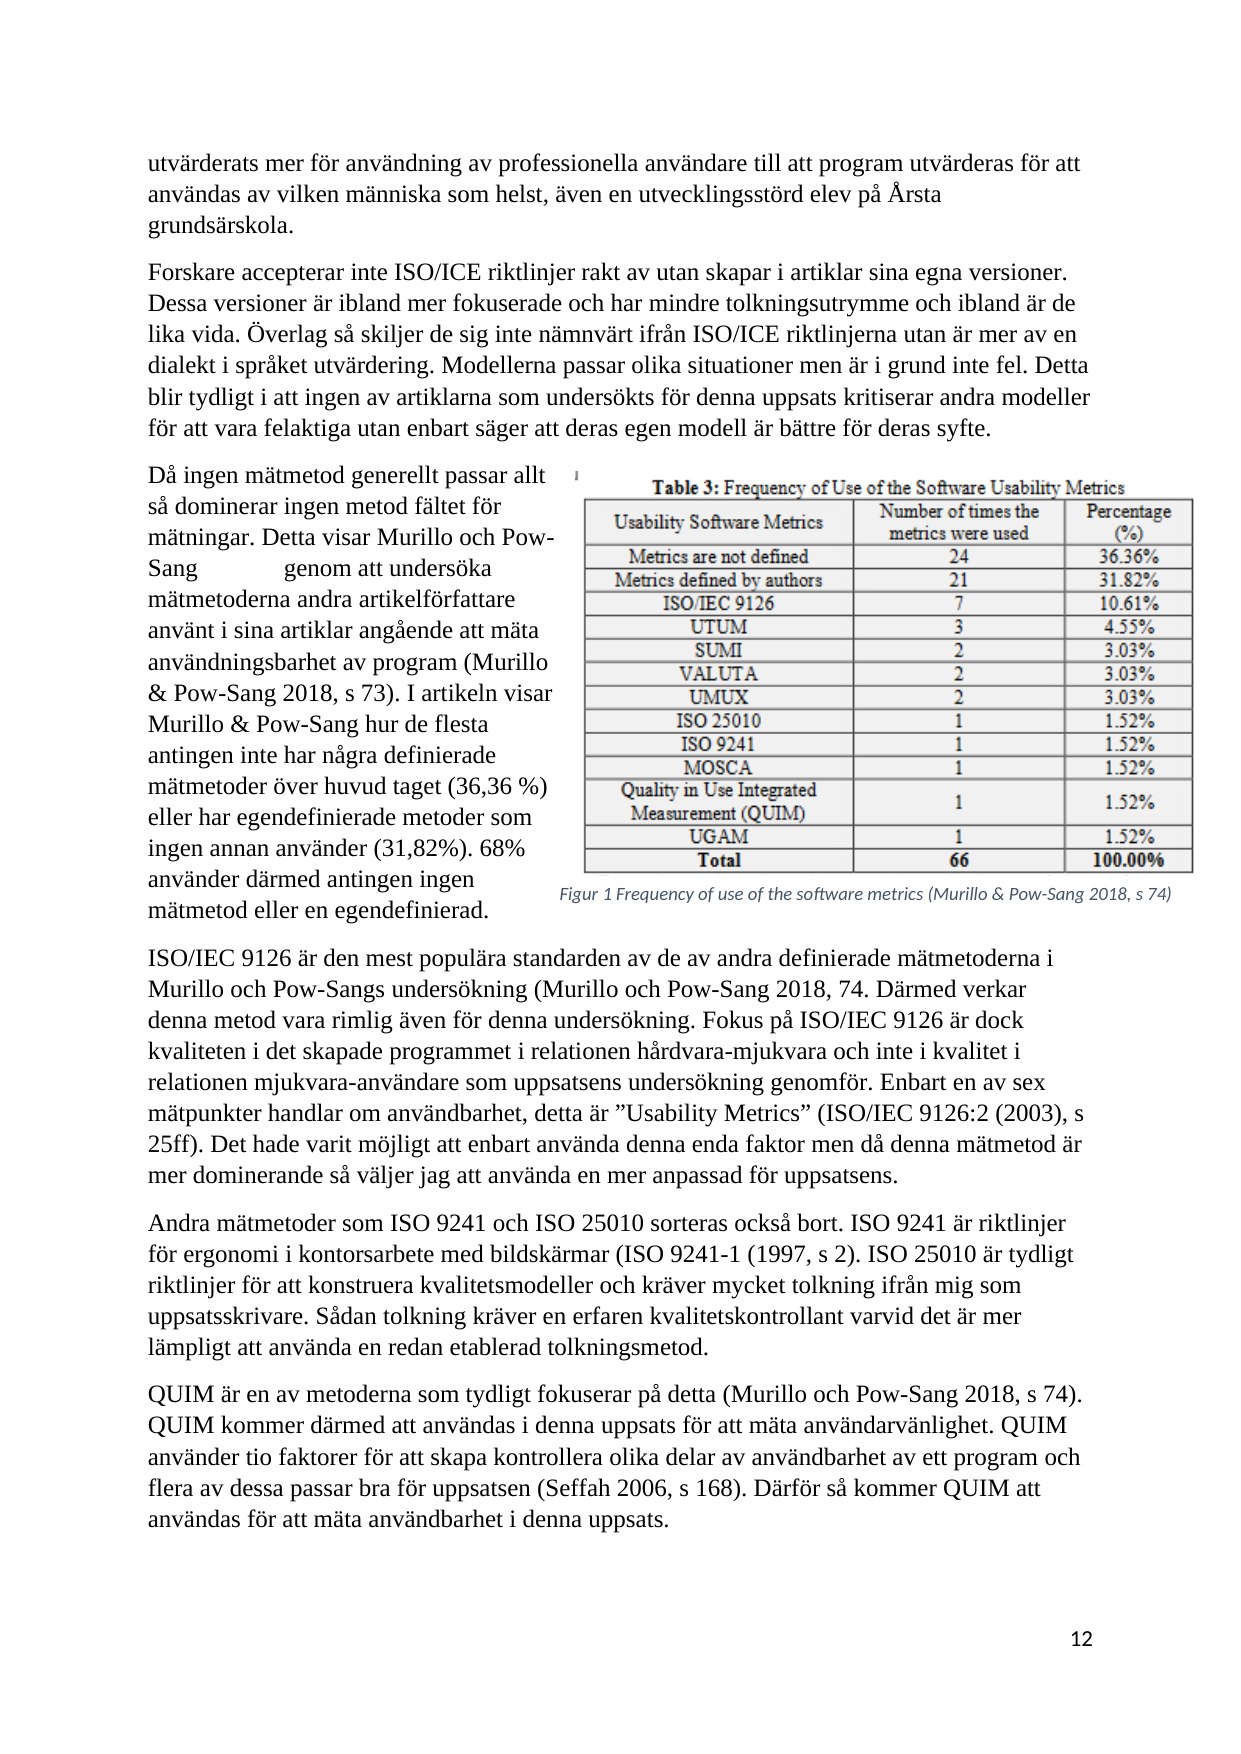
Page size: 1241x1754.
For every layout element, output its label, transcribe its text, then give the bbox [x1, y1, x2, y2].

text QUIM är en av metoderna som tydligt fokuserar på detta (Murillo och Pow-Sang 2018, s 74). QUIM kommer därmed att användas i denna uppsats för att mäta användarvänlighet. QUIM använder tio faktorer för att skapa kontrollera olika delar av användbarhet av ett program och flera av dessa passar bra för uppsatsen (Seffah 2006, s 168). Därför så kommer QUIM att användas för att mäta användbarhet i denna uppsats. [148, 1379, 1093, 1532]
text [148, 148, 1093, 238]
text ISO/IEC 9126 är den mest populära standarden av de av andra definierade mätmetoderna i Murillo och Pow-Sangs undersökning (Murillo och Pow-Sang 2018, 74. Därmed verkar denna metod vara rimlig även för denna undersökning. Fokus på ISO/IEC 9126 är dock kvaliteten i det skapade programmet i relationen hårdvara-mjukvara och inte i kvalitet i relationen mjukvara-användare som uppsatsens undersökning genomför. Enbart en av sex mätpunkter handlar om användbarhet, detta är ”Usability Metrics” (ISO/IEC 9126:2 (2003), s 25ff). Det hade varit möjligt att enbart använda denna enda faktor men då denna mätmetod är mer dominerande så väljer jag att använda en mer anpassad för uppsatsens. [148, 943, 1093, 1189]
picture [575, 471, 1213, 876]
text Andra mätmetoder som ISO 9241 och ISO 25010 sorteras också bort. ISO 9241 är riktlinjer för ergonomi i kontorsarbete med bildskärmar (ISO 9241-1 (1997, s 2). ISO 25010 är tydligt riktlinjer för att konstruera kvalitetsmodeller och kräver mycket tolkning ifrån mig som uppsatsskrivare. Sådan tolkning kräver en erfaren kvalitetskontrollant varvid det är mer lämpligt att använda en redan etablerad tolkningsmetod. [148, 1208, 1093, 1361]
text Forskare accepterar inte ISO/ICE riktlinjer rakt av utan skapar i artiklar sina egna versioner. Dessa versioner är ibland mer fokuserade och har mindre tolkningsutrymme och ibland är de lika vida. Överlag så skiljer de sig inte nämnvärt ifrån ISO/ICE riktlinjerna utan är mer av en dialekt i språket utvärdering. Modellerna passar olika situationer men är i grund inte fel. Detta blir tydligt i att ingen av artiklarna som undersökts för denna uppsats kritiserar andra modeller för att vara felaktiga utan enbart säger att deras egen modell är bättre för deras syfte. [148, 257, 1093, 441]
